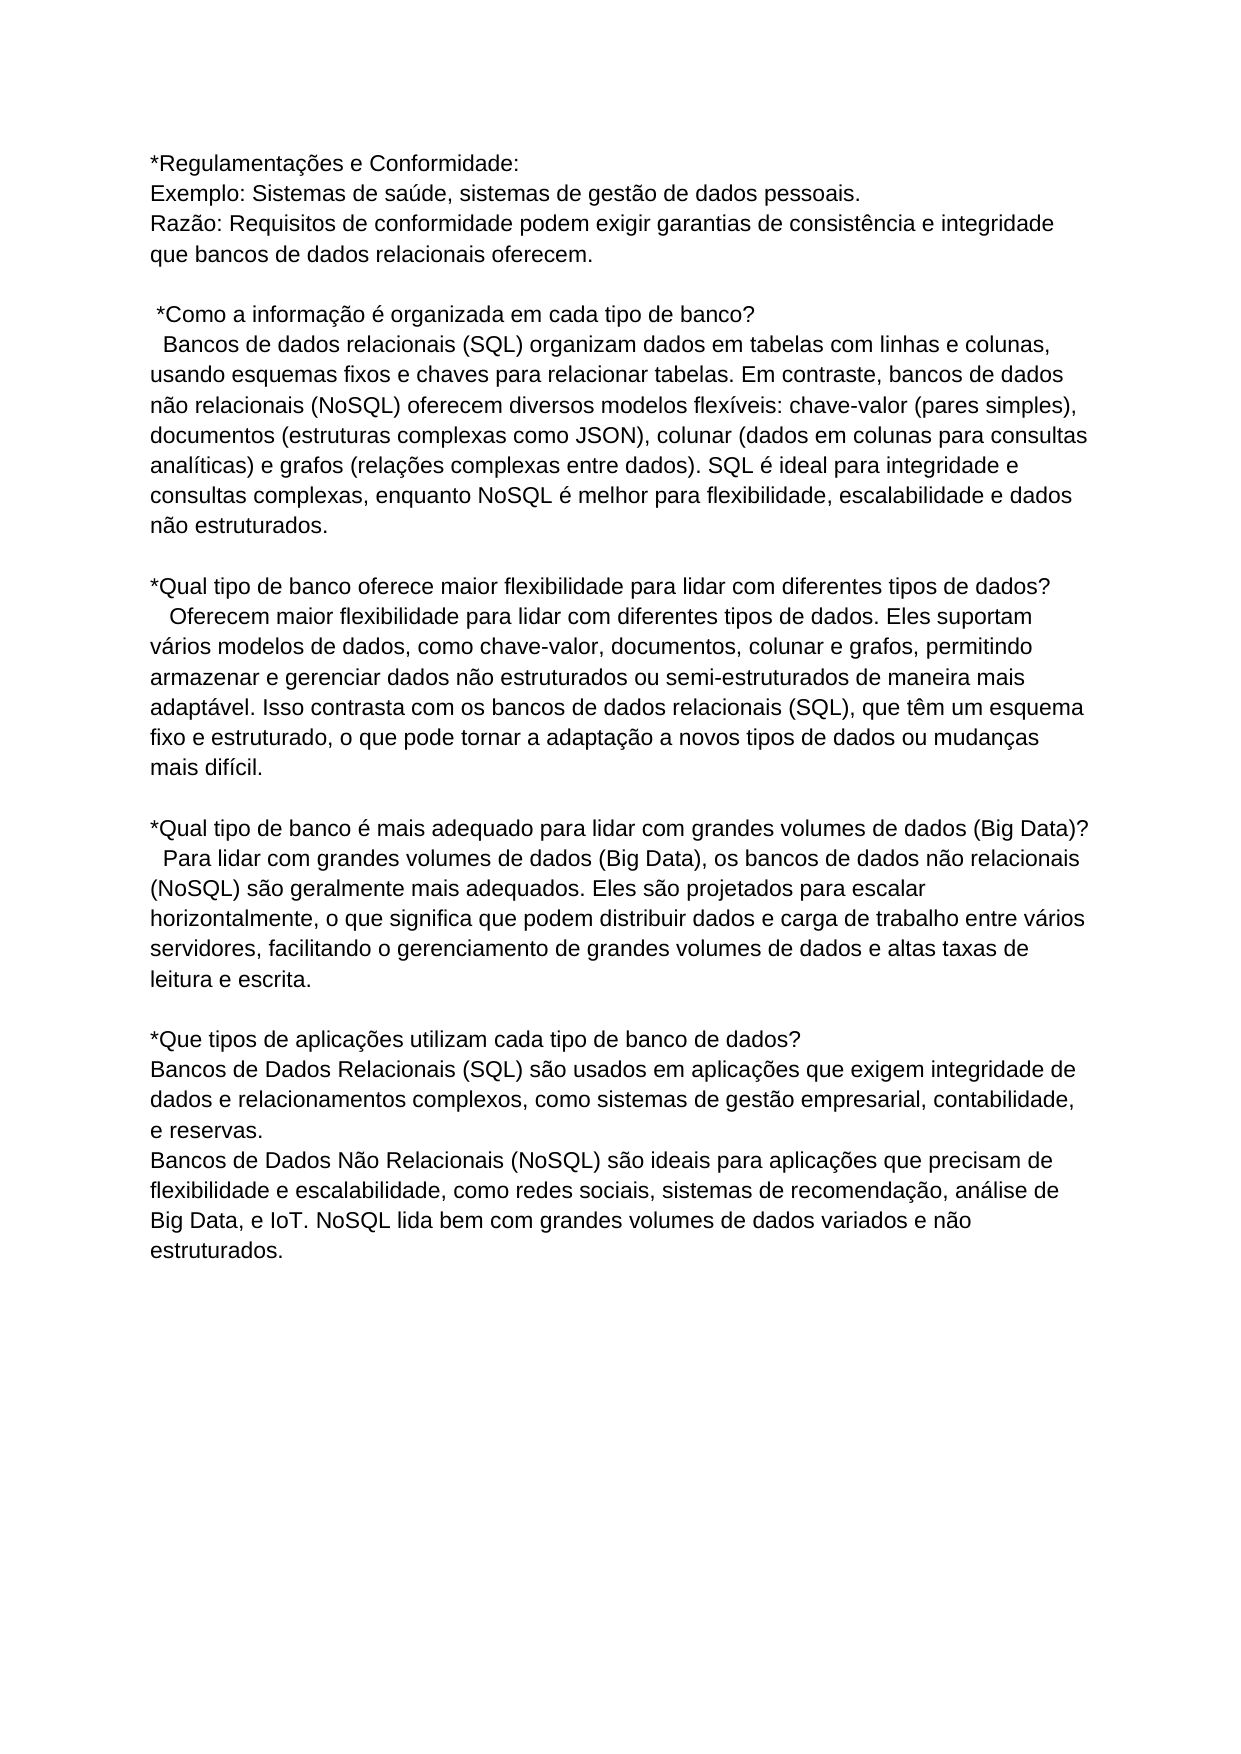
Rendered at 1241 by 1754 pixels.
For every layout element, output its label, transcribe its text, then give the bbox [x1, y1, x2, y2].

text Bancos de Dados Relacionais (SQL) são usados em aplicações que exigem integridade de dados e relacionamentos complexos, como sistemas de gestão empresarial, contabilidade, e reservas. [150, 1056, 1090, 1143]
text Para lidar com grandes volumes de dados (Big Data), os bancos de dados não relacionais (NoSQL) são geralmente mais adequados. Eles são projetados para escalar horizontalmente, o que significa que podem distribuir dados e carga de trabalho entre vários servidores, facilitando o gerenciamento de grandes volumes de dados e altas taxas de leitura e escrita. [150, 845, 1090, 992]
text Bancos de dados relacionais (SQL) organizam dados em tabelas com linhas e colunas, usando esquemas fixos e chaves para relacionar tabelas. Em contraste, bancos de dados não relacionais (NoSQL) oferecem diversos modelos flexíveis: chave-valor (pares simples), documentos (estruturas complexas como JSON), colunar (dados em colunas para consultas analíticas) e grafos (relações complexas entre dados). SQL é ideal para integridade e consultas complexas, enquanto NoSQL é melhor para flexibilidade, escalabilidade e dados não estruturados. [150, 331, 1090, 539]
text *Como a informação é organizada em cada tipo de banco? [150, 301, 1090, 327]
text *Qual tipo de banco é mais adequado para lidar com grandes volumes de dados (Big Data)? [150, 814, 1090, 841]
text Oferecem maior flexibilidade para lidar com diferentes tipos de dados. Eles suportam vários modelos de dados, como chave-valor, documentos, colunar e grafos, permitindo armazenar e gerenciar dados não estruturados ou semi-estruturados de maneira mais adaptável. Isso contrasta com os bancos de dados relacionais (SQL), que têm um esquema fixo e estruturado, o que pode tornar a adaptação a novos tipos de dados ou mudanças mais difícil. [150, 603, 1090, 781]
text *Qual tipo de banco oferece maior flexibilidade para lidar com diferentes tipos de dados? [150, 573, 1090, 599]
text Razão: Requisitos de conformidade podem exigir garantias de consistência e integridade que bancos de dados relacionais oferecem. [150, 210, 1090, 267]
text Bancos de Dados Não Relacionais (NoSQL) são ideais para aplicações que precisam de flexibilidade e escalabilidade, como redes sociais, sistemas de recomendação, análise de Big Data, e IoT. NoSQL lida bem com grandes volumes de dados variados e não estruturados. [150, 1147, 1090, 1264]
text *Regulamentações e Conformidade: [150, 150, 1090, 176]
text Exemplo: Sistemas de saúde, sistemas de gestão de dados pessoais. [150, 180, 1090, 207]
text *Que tipos de aplicações utilizam cada tipo de banco de dados? [150, 1026, 1090, 1052]
